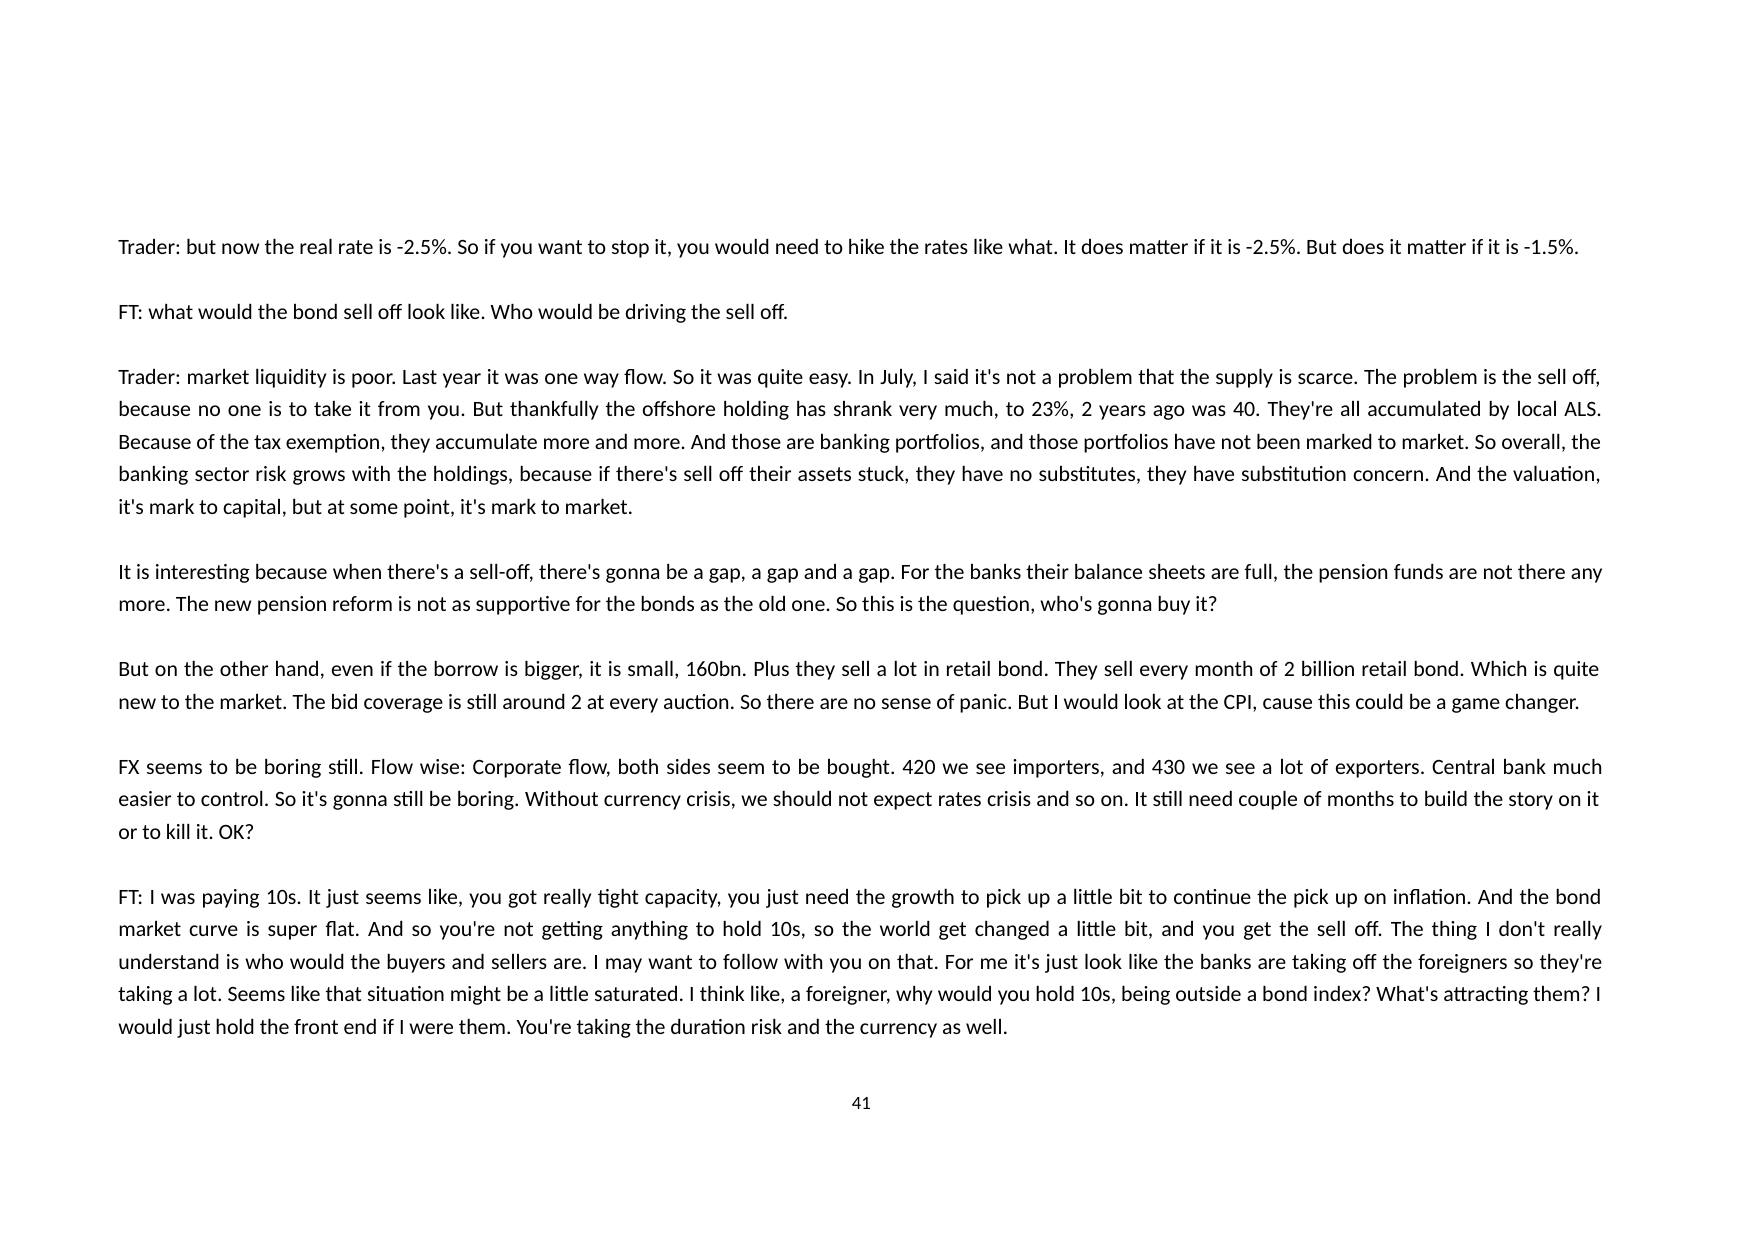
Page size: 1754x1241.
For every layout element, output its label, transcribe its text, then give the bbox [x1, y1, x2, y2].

text But on the other hand, even if the borrow is bigger, it is small, 160bn. Plus they sell a lot in retail bond. They sell every month of 2 billion retail bond. Which is quite new to the market. The bid coverage is still around 2 at every auction. So there are no sense of panic. But I would look at the CPI, cause this could be a game changer. [118, 653, 1604, 718]
text Trader: market liquidity is poor. Last year it was one way flow. So it was quite easy. In July, I said it's not a problem that the supply is scarce. The problem is the sell off, because no one is to take it from you. But thankfully the offshore holding has shrank very much, to 23%, 2 years ago was 40. They're all accumulated by local ALS. Because of the tax exemption, they accumulate more and more. And those are banking portfolios, and those portfolios have not been marked to market. So overall, the banking sector risk grows with the holdings, because if there's sell off their assets stuck, they have no substitutes, they have substitution concern. And the valuation, it's mark to capital, but at some point, it's mark to market. [118, 360, 1604, 523]
text FX seems to be boring still. Flow wise: Corporate flow, both sides seem to be bought. 420 we see importers, and 430 we see a lot of exporters. Central bank much easier to control. So it's gonna still be boring. Without currency crisis, we should not expect rates crisis and so on. It still need couple of months to build the story on it or to kill it. OK? [118, 750, 1604, 848]
text FT: what would the bond sell off look like. Who would be driving the sell off. [118, 295, 1604, 328]
text FT: I was paying 10s. It just seems like, you got really tight capacity, you just need the growth to pick up a little bit to continue the pick up on inflation. And the bond market curve is super flat. And so you're not getting anything to hold 10s, so the world get changed a little bit, and you get the sell off. The thing I don't really understand is who would the buyers and sellers are. I may want to follow with you on that. For me it's just look like the banks are taking off the foreigners so they're taking a lot. Seems like that situation might be a little saturated. I think like, a foreigner, why would you hold 10s, being outside a bond index? What's attracting them? I would just hold the front end if I were them. You're taking the duration risk and the currency as well. [118, 880, 1604, 1043]
text It is interesting because when there's a sell-off, there's gonna be a gap, a gap and a gap. For the banks their balance sheets are full, the pension funds are not there any more. The new pension reform is not as supportive for the bonds as the old one. So this is the question, who's gonna buy it? [118, 555, 1604, 620]
text Trader: but now the real rate is -2.5%. So if you want to stop it, you would need to hike the rates like what. It does matter if it is -2.5%. But does it matter if it is -1.5%. [118, 230, 1604, 263]
